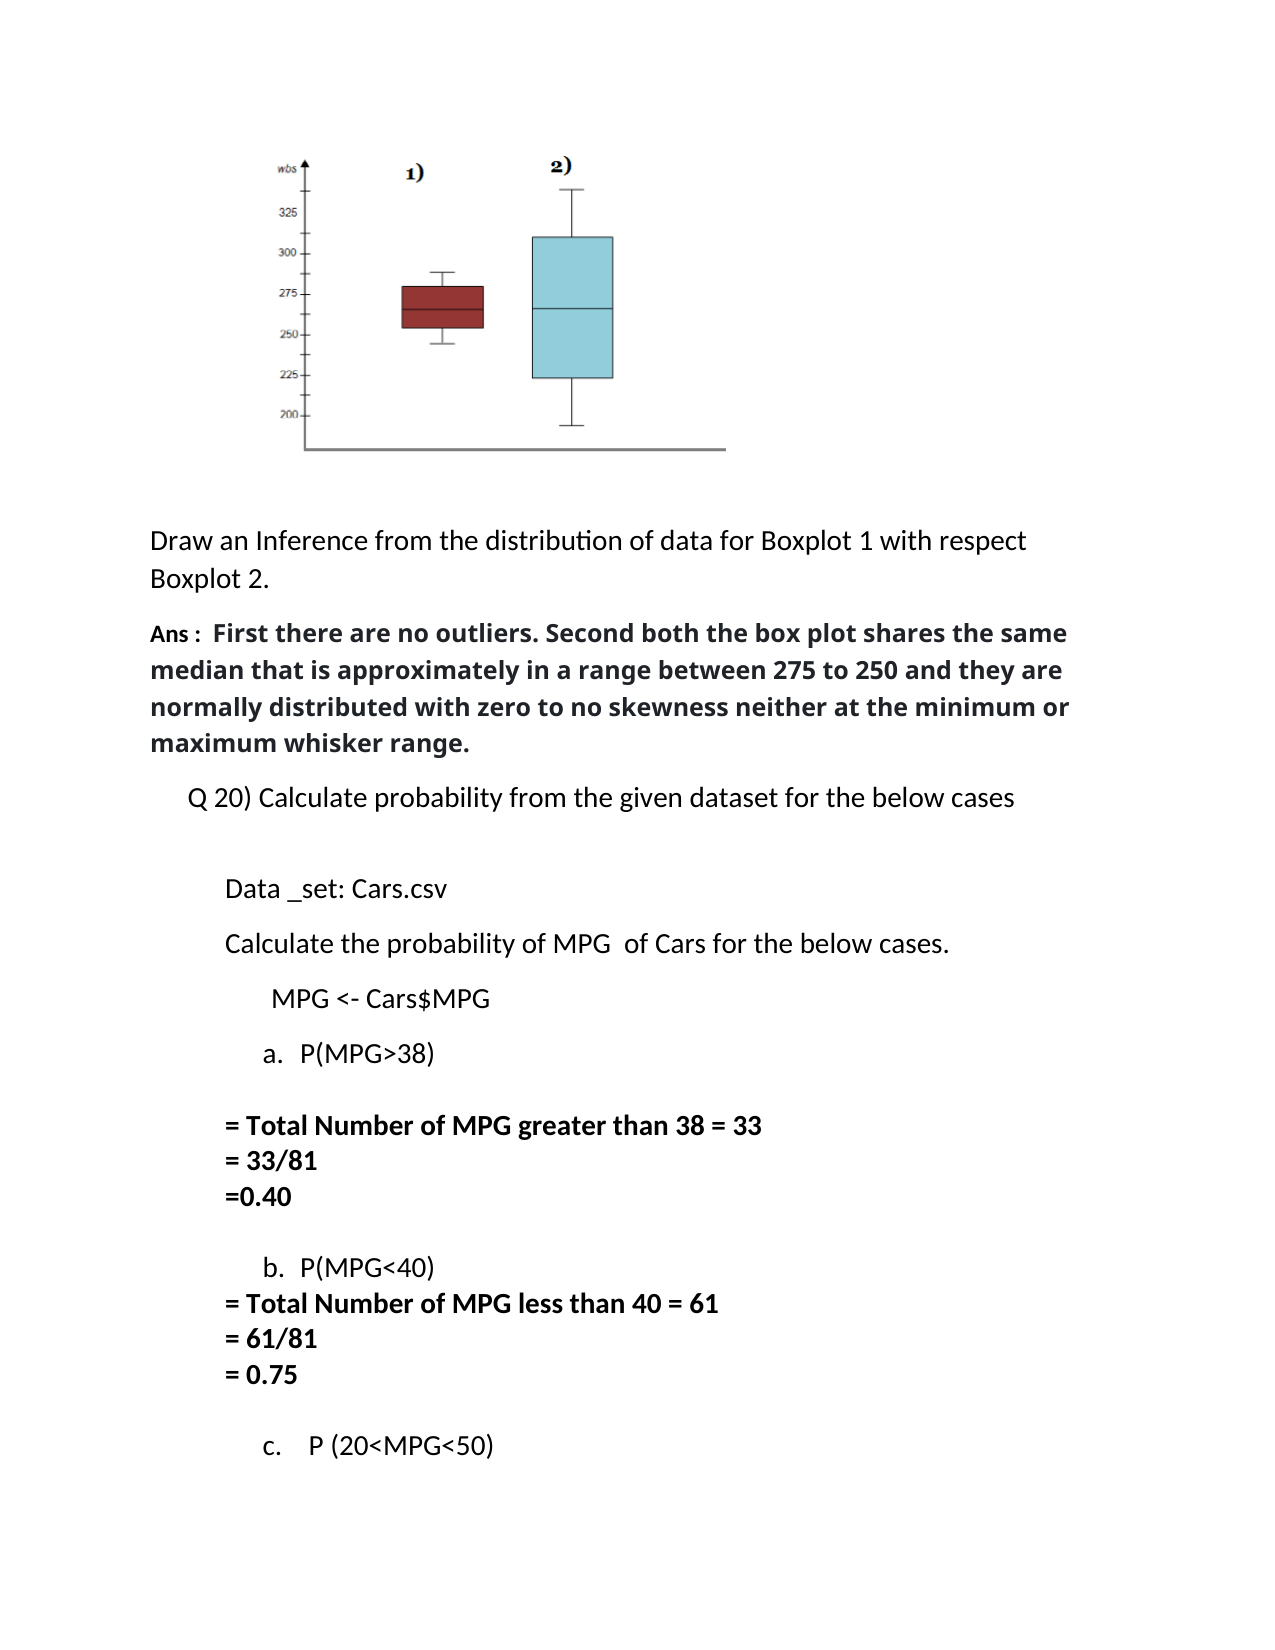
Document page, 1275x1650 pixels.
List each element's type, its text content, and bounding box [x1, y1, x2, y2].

text Data _set: Cars.csv [225, 870, 1125, 906]
list = Total Number of MPG less than 40 = 61 [225, 1285, 1125, 1320]
list = 33/81 [225, 1142, 1125, 1178]
list =0.40 [225, 1178, 1125, 1213]
list P(MPG<40) [262, 1249, 1125, 1285]
text c. P (20<MPG<50) [262, 1427, 1125, 1463]
text Calculate the probability of MPG of Cars for the below cases. [225, 925, 1125, 961]
list P(MPG>38) [262, 1035, 1125, 1071]
text Q 20) Calculate probability from the given dataset for the below cases [187, 779, 1125, 815]
text = Total Number of MPG greater than 38 = 33 [187, 1107, 1125, 1142]
list = 0.75 [225, 1356, 1125, 1392]
text MPG <- Cars$MPG [225, 980, 1125, 1016]
text Ans : First there are no outliers. Second both the box plot shares the same median that is approximately in a range between 275 to 250 and they are normally distributed with zero to no skewness neither at the minimum or maximum whisker range. [150, 616, 1125, 760]
text Draw an Inference from the distribution of data for Boxplot 1 with respect Boxplot 2. [150, 522, 1125, 596]
picture [150, 149, 729, 504]
list = 61/81 [225, 1320, 1125, 1356]
